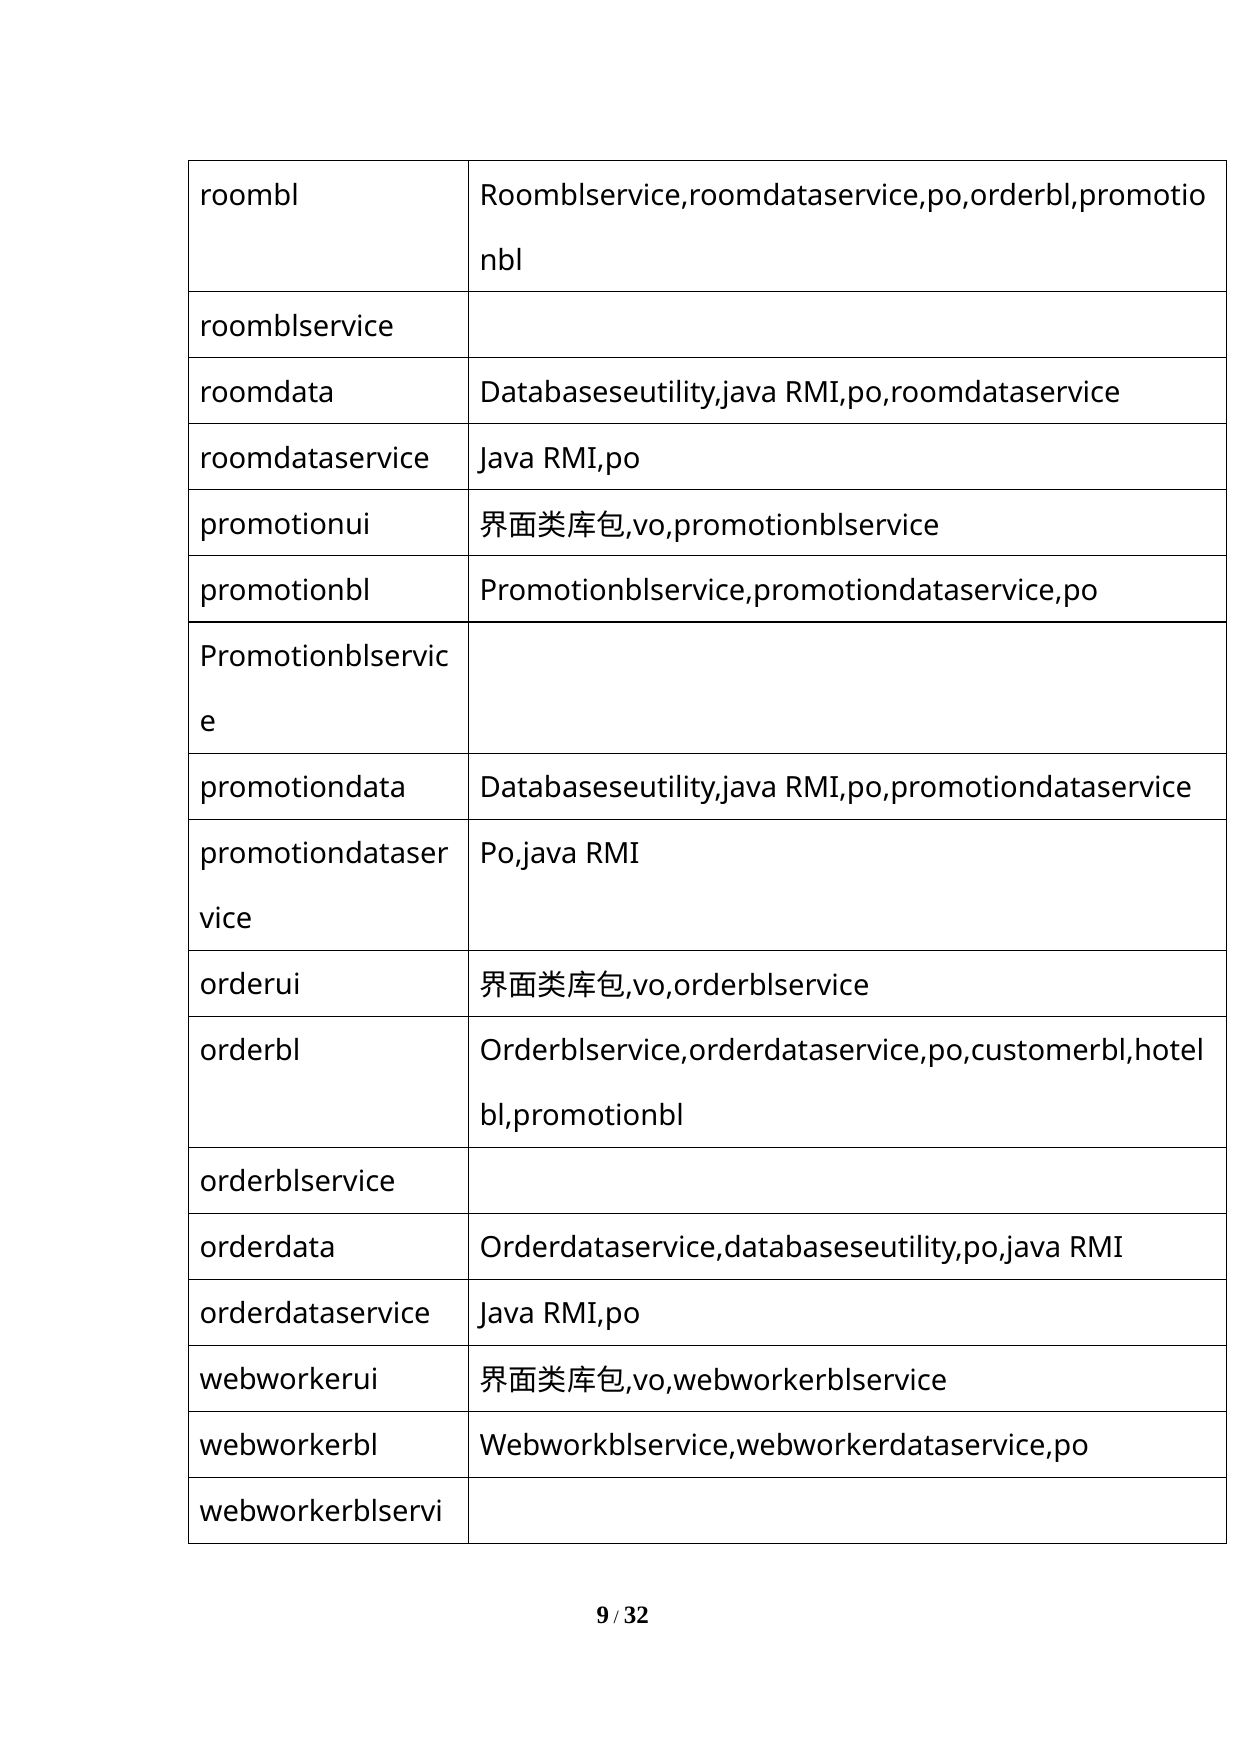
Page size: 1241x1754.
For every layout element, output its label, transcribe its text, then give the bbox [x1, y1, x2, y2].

table_cell Webworkblservice,webworkerdataservice,po [469, 1412, 1226, 1477]
table_cell promotiondataservice [189, 820, 468, 949]
table_cell [469, 292, 1226, 357]
table_cell promotionbl [189, 556, 468, 621]
table_cell Java RMI,po [469, 424, 1226, 489]
table_cell Roomblservice,roomdataservice,po,orderbl,promotionbl [469, 161, 1226, 291]
table_cell roomdataservice [189, 424, 468, 489]
table_cell Promotionblservice [189, 623, 468, 752]
table_cell [469, 1148, 1226, 1213]
table_cell orderui [189, 951, 468, 1016]
table_cell promotiondata [189, 754, 468, 818]
table_cell orderblservice [189, 1148, 468, 1213]
table_cell orderdataservice [189, 1280, 468, 1345]
table_cell [469, 1478, 1226, 1543]
table_cell orderdata [189, 1214, 468, 1279]
table_cell orderbl [189, 1017, 468, 1147]
table_cell webworkerblservice [189, 1478, 468, 1543]
table_cell 界面类库包,vo,promotionblservice [469, 490, 1226, 555]
table_cell roombl [189, 161, 468, 291]
table_cell Orderdataservice,databaseseutility,po,java RMI [469, 1214, 1226, 1279]
table_cell Orderblservice,orderdataservice,po,customerbl,hotelbl,promotionbl [469, 1017, 1226, 1147]
table_cell roomdata [189, 358, 468, 423]
table_cell Promotionblservice,promotiondataservice,po [469, 556, 1226, 621]
table_cell Databaseseutility,java RMI,po,roomdataservice [469, 358, 1226, 423]
table_cell [469, 623, 1226, 752]
table_cell roomblservice [189, 292, 468, 357]
table_cell 界面类库包,vo,orderblservice [469, 951, 1226, 1016]
table_cell promotionui [189, 490, 468, 555]
table_cell webworkerui [189, 1346, 468, 1411]
table_cell webworkerbl [189, 1412, 468, 1477]
table_cell Databaseseutility,java RMI,po,promotiondataservice [469, 754, 1226, 818]
table_cell 界面类库包,vo,webworkerblservice [469, 1346, 1226, 1411]
table_cell Java RMI,po [469, 1280, 1226, 1345]
table_cell Po,java RMI [469, 820, 1226, 949]
